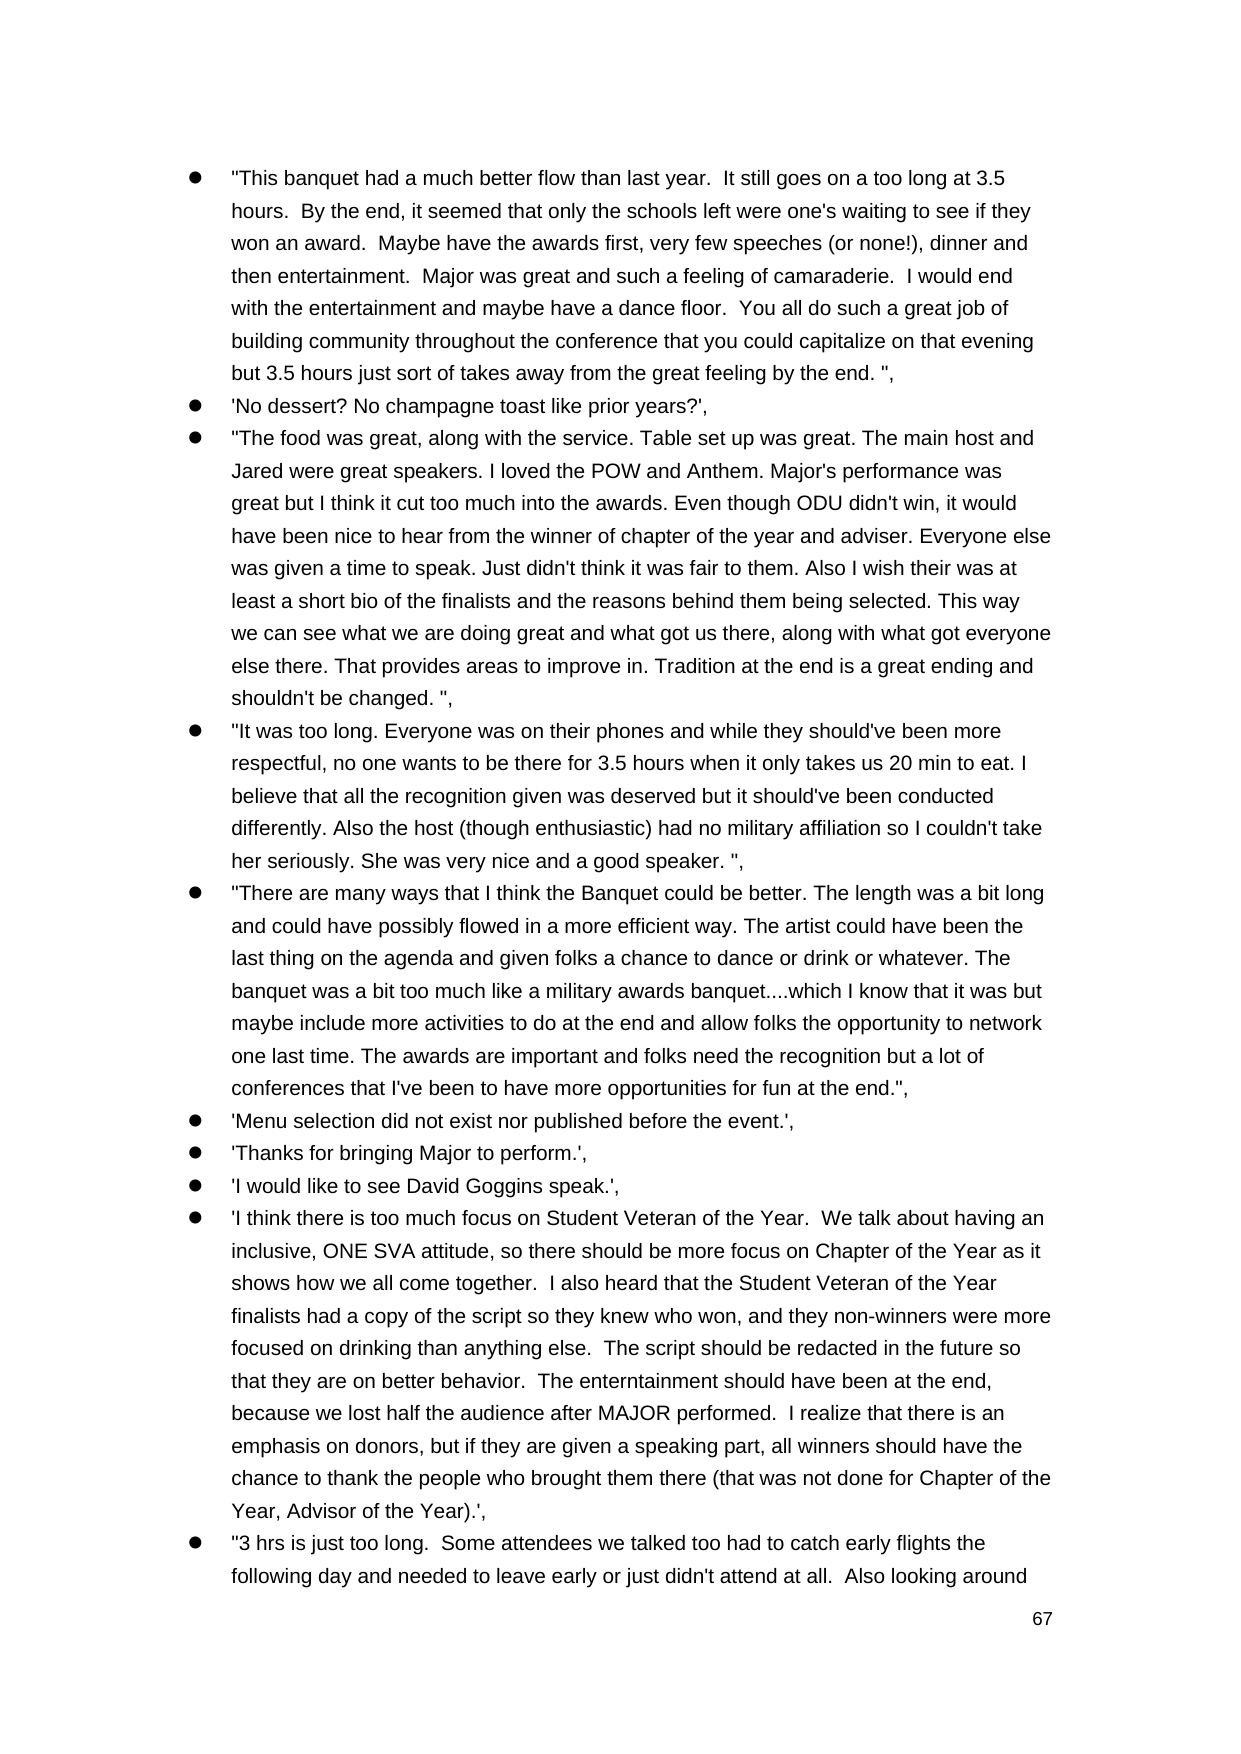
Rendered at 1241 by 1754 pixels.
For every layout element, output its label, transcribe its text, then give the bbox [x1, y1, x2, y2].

list "It was too long. Everyone was on their phones and while they should've been more respectful, no one wants to be there for 3.5 hours when it only takes us 20 min to eat. I believe that all the recognition given was deserved but it should've been conducted differently. Also the host (though enthusiastic) had no military affiliation so I couldn't take her seriously. She was very nice and a good speaker. ", [187, 714, 1053, 877]
list 'I think there is too much focus on Student Veteran of the Year. We talk about having an inclusive, ONE SVA attitude, so there should be more focus on Chapter of the Year as it shows how we all come together. I also heard that the Student Veteran of the Year finalists had a copy of the script so they knew who won, and they non-winners were more focused on drinking than anything else. The script should be redacted in the future so that they are on better behavior. The enterntainment should have been at the end, because we lost half the audience after MAJOR performed. I realize that there is an emphasis on donors, but if they are given a speaking part, all winners should have the chance to thank the people who brought them there (that was not done for Chapter of the Year, Advisor of the Year).', [187, 1202, 1053, 1527]
list 'I would like to see David Goggins speak.', [187, 1169, 1053, 1202]
list "There are many ways that I think the Banquet could be better. The length was a bit long and could have possibly flowed in a more efficient way. The artist could have been the last thing on the agenda and given folks a chance to dance or drink or whatever. The banquet was a bit too much like a military awards banquet....which I know that it was but maybe include more activities to do at the end and allow folks the opportunity to network one last time. The awards are important and folks need the recognition but a lot of conferences that I've been to have more opportunities for fun at the end.", [187, 877, 1053, 1104]
list 'Thanks for bringing Major to perform.', [187, 1137, 1053, 1169]
list 'Menu selection did not exist nor published before the event.', [187, 1104, 1053, 1137]
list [187, 1527, 1053, 1592]
list "This banquet had a much better flow than last year. It still goes on a too long at 3.5 hours. By the end, it seemed that only the schools left were one's waiting to see if they won an award. Maybe have the awards first, very few speeches (or none!), dinner and then entertainment. Major was great and such a feeling of camaraderie. I would end with the entertainment and maybe have a dance floor. You all do such a great job of building community throughout the conference that you could capitalize on that evening but 3.5 hours just sort of takes away from the great feeling by the end. ", [187, 162, 1053, 389]
list "The food was great, along with the service. Table set up was great. The main host and Jared were great speakers. I loved the POW and Anthem. Major's performance was great but I think it cut too much into the awards. Even though ODU didn't win, it would have been nice to hear from the winner of chapter of the year and adviser. Everyone else was given a time to speak. Just didn't think it was fair to them. Also I wish their was at least a short bio of the finalists and the reasons behind them being selected. This way we can see what we are doing great and what got us there, along with what got everyone else there. That provides areas to improve in. Tradition at the end is a great ending and shouldn't be changed. ", [187, 422, 1053, 714]
list 'No dessert? No champagne toast like prior years?', [187, 389, 1053, 422]
